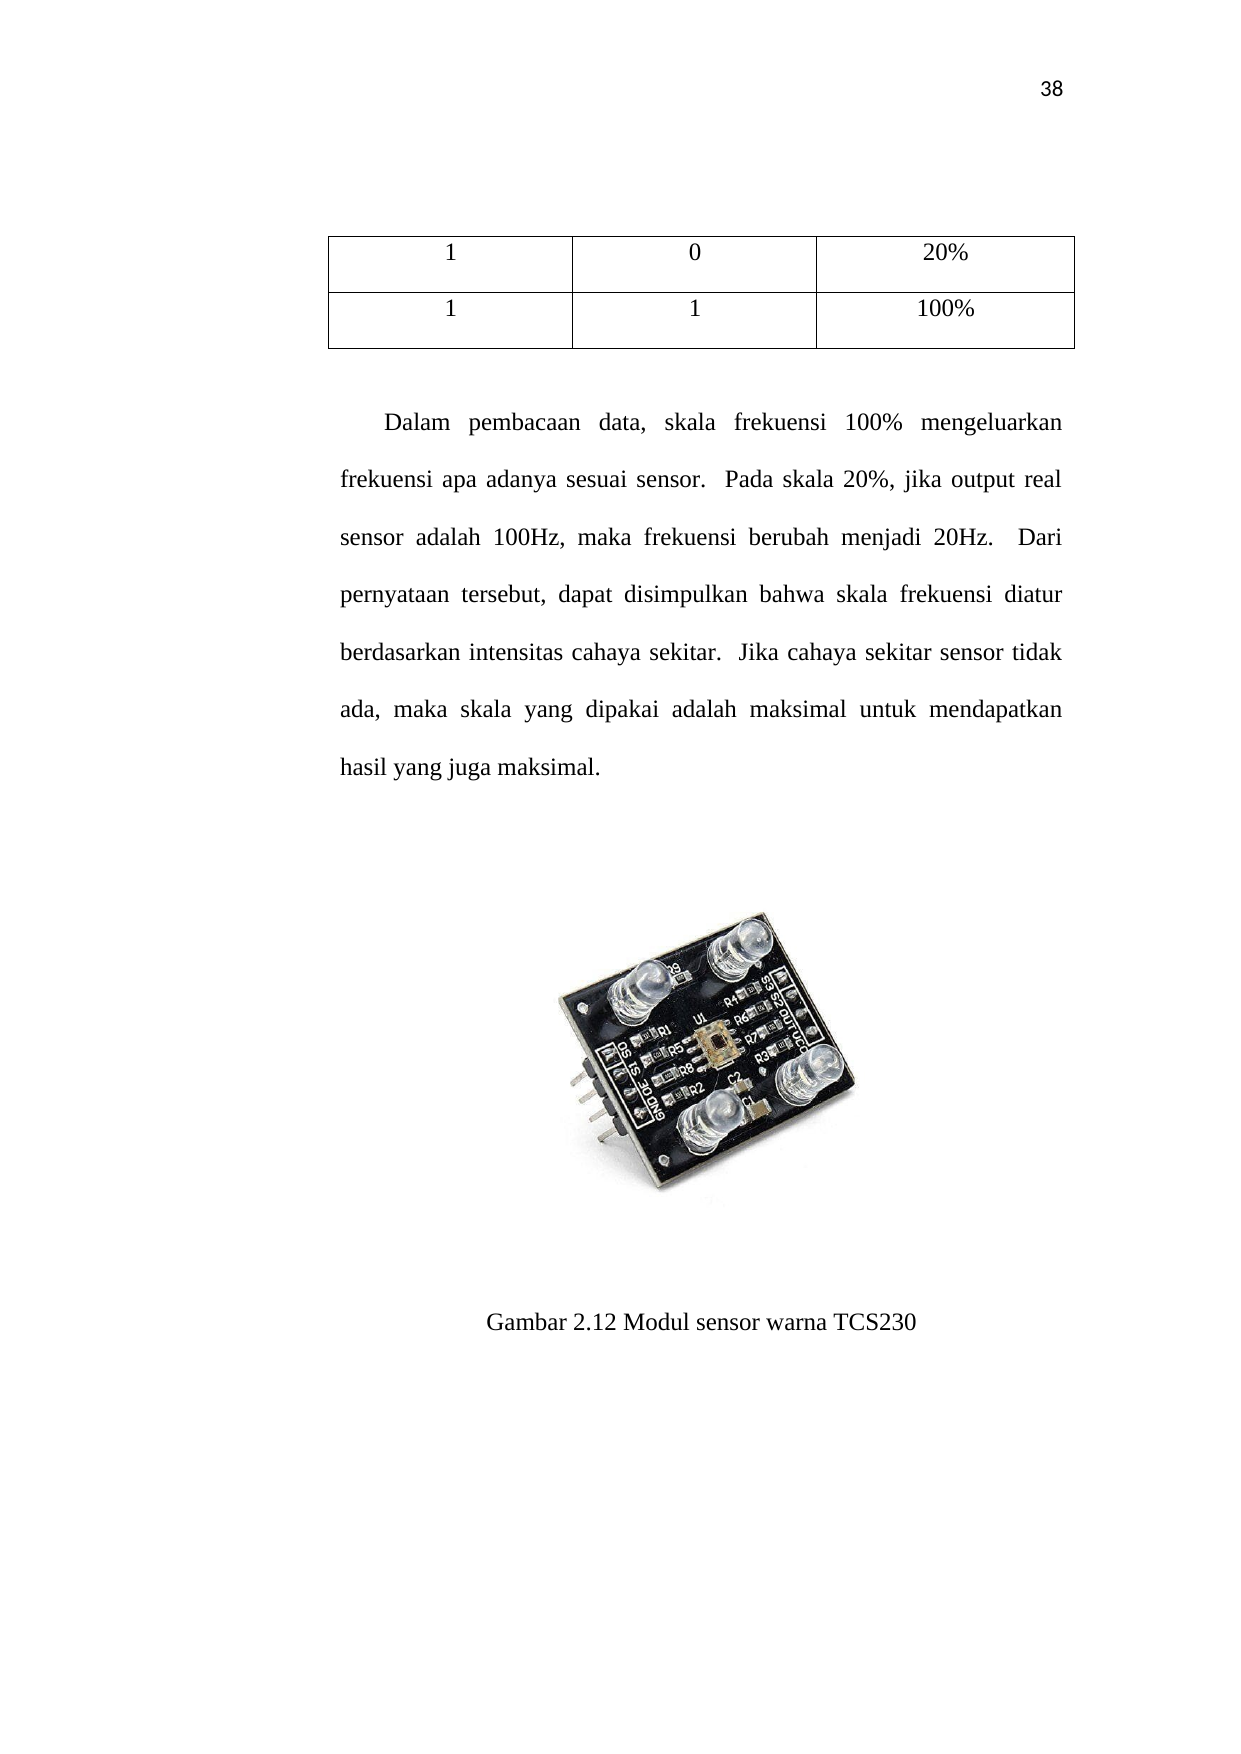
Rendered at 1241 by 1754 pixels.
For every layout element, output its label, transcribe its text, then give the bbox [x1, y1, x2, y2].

text Gambar 2.12 Modul sensor warna TCS230 [340, 1307, 1063, 1336]
table_cell 0 [573, 237, 816, 292]
table_cell 1 [329, 237, 572, 292]
table_cell 100% [817, 293, 1074, 348]
table_cell 1 [329, 293, 572, 348]
table_cell 20% [817, 237, 1074, 292]
text Dalam pembacaan data, skala frekuensi 100% mengeluarkan frekuensi apa adanya sesuai sensor. Pada skala 20%, jika output real sensor adalah 100Hz, maka frekuensi berubah menjadi 20Hz. Dari pernyataan tersebut, dapat disimpulkan bahwa skala frekuensi diatur berdasarkan intensitas cahaya sekitar. Jika cahaya sekitar sensor tidak ada, maka skala yang dipakai adalah maksimal untuk mendapatkan hasil yang juga maksimal. [340, 407, 1063, 781]
table_cell 1 [573, 293, 816, 348]
picture [524, 866, 879, 1222]
